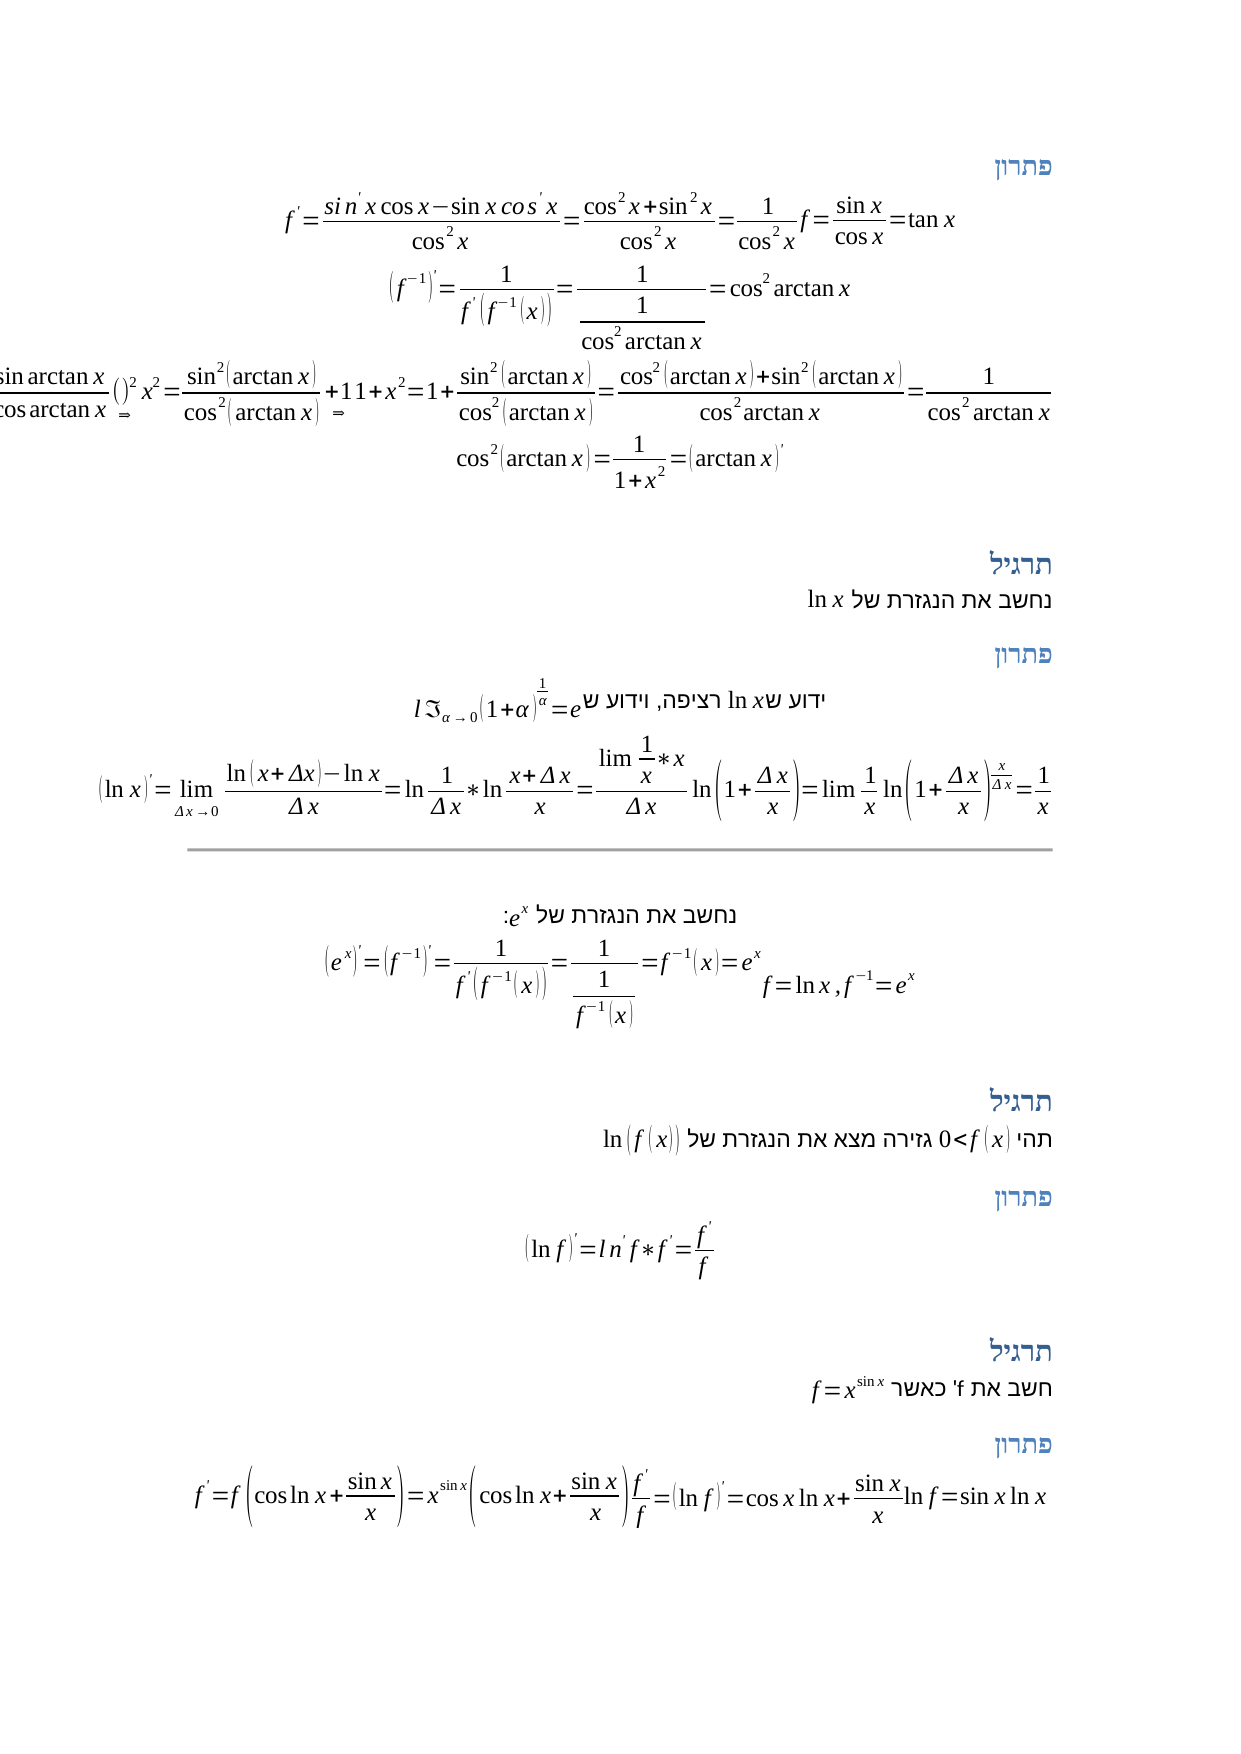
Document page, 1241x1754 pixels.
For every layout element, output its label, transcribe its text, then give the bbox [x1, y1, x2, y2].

subtitle פתרון [187, 638, 1053, 669]
subtitle תרגיל [187, 1334, 1053, 1367]
text תהי גזירה מצא את הנגזרת של [187, 1123, 1053, 1157]
text ידוע ש רציפה, וידוע ש [187, 674, 1053, 823]
subtitle פתרון [187, 1428, 1053, 1459]
text נחשב את הנגזרת של [187, 586, 1053, 614]
subtitle תרגיל [187, 1084, 1053, 1118]
text נחשב את הנגזרת של : [187, 900, 1053, 1030]
subtitle פתרון [187, 150, 1053, 181]
subtitle פתרון [187, 1181, 1053, 1212]
subtitle תרגיל [187, 547, 1053, 581]
text חשב את f' כאשר [187, 1372, 1053, 1403]
